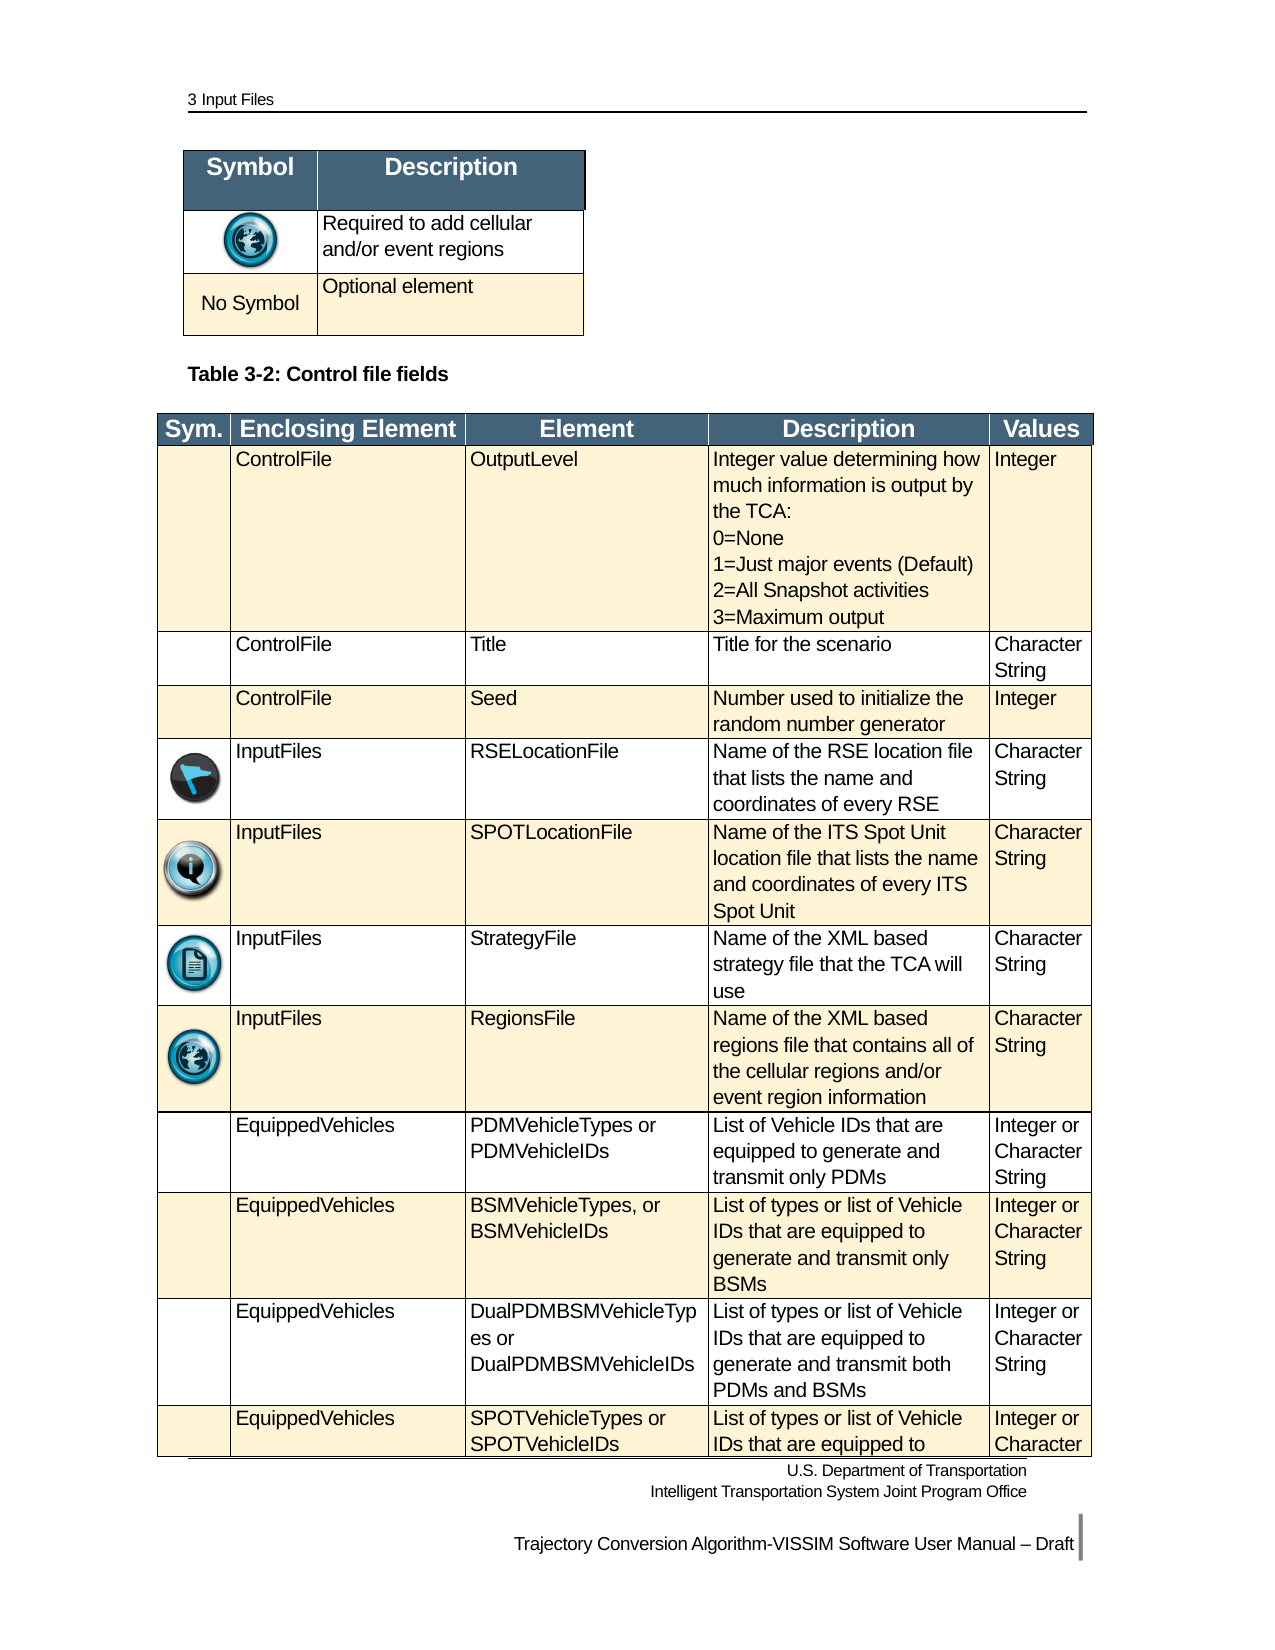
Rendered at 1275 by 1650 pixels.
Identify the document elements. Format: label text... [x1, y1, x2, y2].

table_cell Integer or Character String [990, 1113, 1091, 1192]
table_cell Required to add cellular and/or event regions [318, 211, 583, 272]
table_cell SPOTLocationFile [466, 820, 708, 925]
table_cell List of types or list of Vehicle IDs that are equipped to generate and transmit only BSMs [709, 1193, 989, 1298]
table_cell Integer value determining how much information is output by the TCA: 0=None 1=Just major events (Default) 2=All Snapshot activities 3=Maximum output [709, 446, 989, 631]
table_cell Seed [466, 686, 708, 738]
table_cell Integer [990, 686, 1091, 738]
picture [162, 839, 226, 903]
table_cell RSELocationFile [466, 739, 708, 818]
table_cell EquippedVehicles [231, 1299, 465, 1404]
table_cell ControlFile [231, 686, 465, 738]
table_cell Name of the ITS Spot Unit location file that lists the name and coordinates of every ITS Spot Unit [709, 820, 989, 925]
table_cell PDMVehicleTypes or PDMVehicleIDs [466, 1113, 708, 1192]
table_cell InputFiles [231, 739, 465, 818]
table_cell EquippedVehicles [231, 1193, 465, 1298]
table_cell Optional element [318, 274, 583, 335]
table_cell Character String [990, 1006, 1091, 1111]
table_cell SPOTVehicleTypes or SPOTVehicleIDs [466, 1406, 708, 1456]
table_cell [158, 1113, 230, 1192]
picture [164, 1027, 224, 1088]
table_cell [158, 632, 230, 684]
table_cell InputFiles [231, 926, 465, 1005]
table_cell Integer or Character String [990, 1193, 1091, 1298]
table_header Sym. [158, 414, 230, 445]
table_cell Character String [990, 632, 1091, 684]
table_cell [158, 1006, 230, 1111]
picture [164, 747, 224, 808]
table_cell Name of the XML based strategy file that the TCA will use [709, 926, 989, 1005]
table_cell List of Vehicle IDs that are equipped to generate and transmit only PDMs [709, 1113, 989, 1192]
table_cell StrategyFile [466, 926, 708, 1005]
table_cell Character String [990, 926, 1091, 1005]
table_cell InputFiles [231, 820, 465, 925]
table_header Symbol [184, 151, 317, 210]
table_cell EquippedVehicles [231, 1113, 465, 1192]
table_cell Integer or Character String [990, 1299, 1091, 1404]
table_cell BSMVehicleTypes, or BSMVehicleIDs [466, 1193, 708, 1298]
table_cell Character String [990, 820, 1091, 925]
table_cell [158, 739, 230, 818]
table_header Element [466, 414, 708, 445]
table_cell OutputLevel [466, 446, 708, 631]
table_cell Integer or Character String [990, 1406, 1091, 1456]
table_cell ControlFile [231, 446, 465, 631]
table_cell No Symbol [184, 274, 317, 335]
table_cell RegionsFile [466, 1006, 708, 1111]
table_cell Character String [990, 739, 1091, 818]
table_cell Name of the XML based regions file that contains all of the cellular regions and/or event region information [709, 1006, 989, 1111]
table_cell [158, 1193, 230, 1298]
table_cell EquippedVehicles [231, 1406, 465, 1456]
table_cell [184, 211, 317, 272]
table_cell [158, 820, 230, 925]
table_cell ControlFile [231, 632, 465, 684]
table_cell List of types or list of Vehicle IDs that are equipped to generate and transmit both PDMs and BSMs [709, 1299, 989, 1404]
table_cell Title for the scenario [709, 632, 989, 684]
table_cell [158, 1406, 230, 1456]
table_cell Title [466, 632, 708, 684]
table_header Description [709, 414, 989, 445]
table_cell Integer [990, 446, 1091, 631]
table_cell Name of the RSE location file that lists the name and coordinates of every RSE [709, 739, 989, 818]
table_header Description [318, 151, 584, 210]
table_cell [158, 446, 230, 631]
table_header Values [990, 414, 1093, 445]
table_cell InputFiles [231, 1006, 465, 1111]
table_cell Number used to initialize the random number generator [709, 686, 989, 738]
picture [162, 933, 226, 995]
table_cell List of types or list of Vehicle IDs that are equipped to generate and transmit ITS Spot messages [709, 1406, 989, 1456]
picture [220, 210, 281, 271]
table_header Enclosing Element [231, 414, 465, 445]
table_cell DualPDMBSMVehicleTypes or DualPDMBSMVehicleIDs [466, 1299, 708, 1404]
table_cell [158, 926, 230, 1005]
table_cell [158, 1299, 230, 1404]
table_cell [158, 686, 230, 738]
